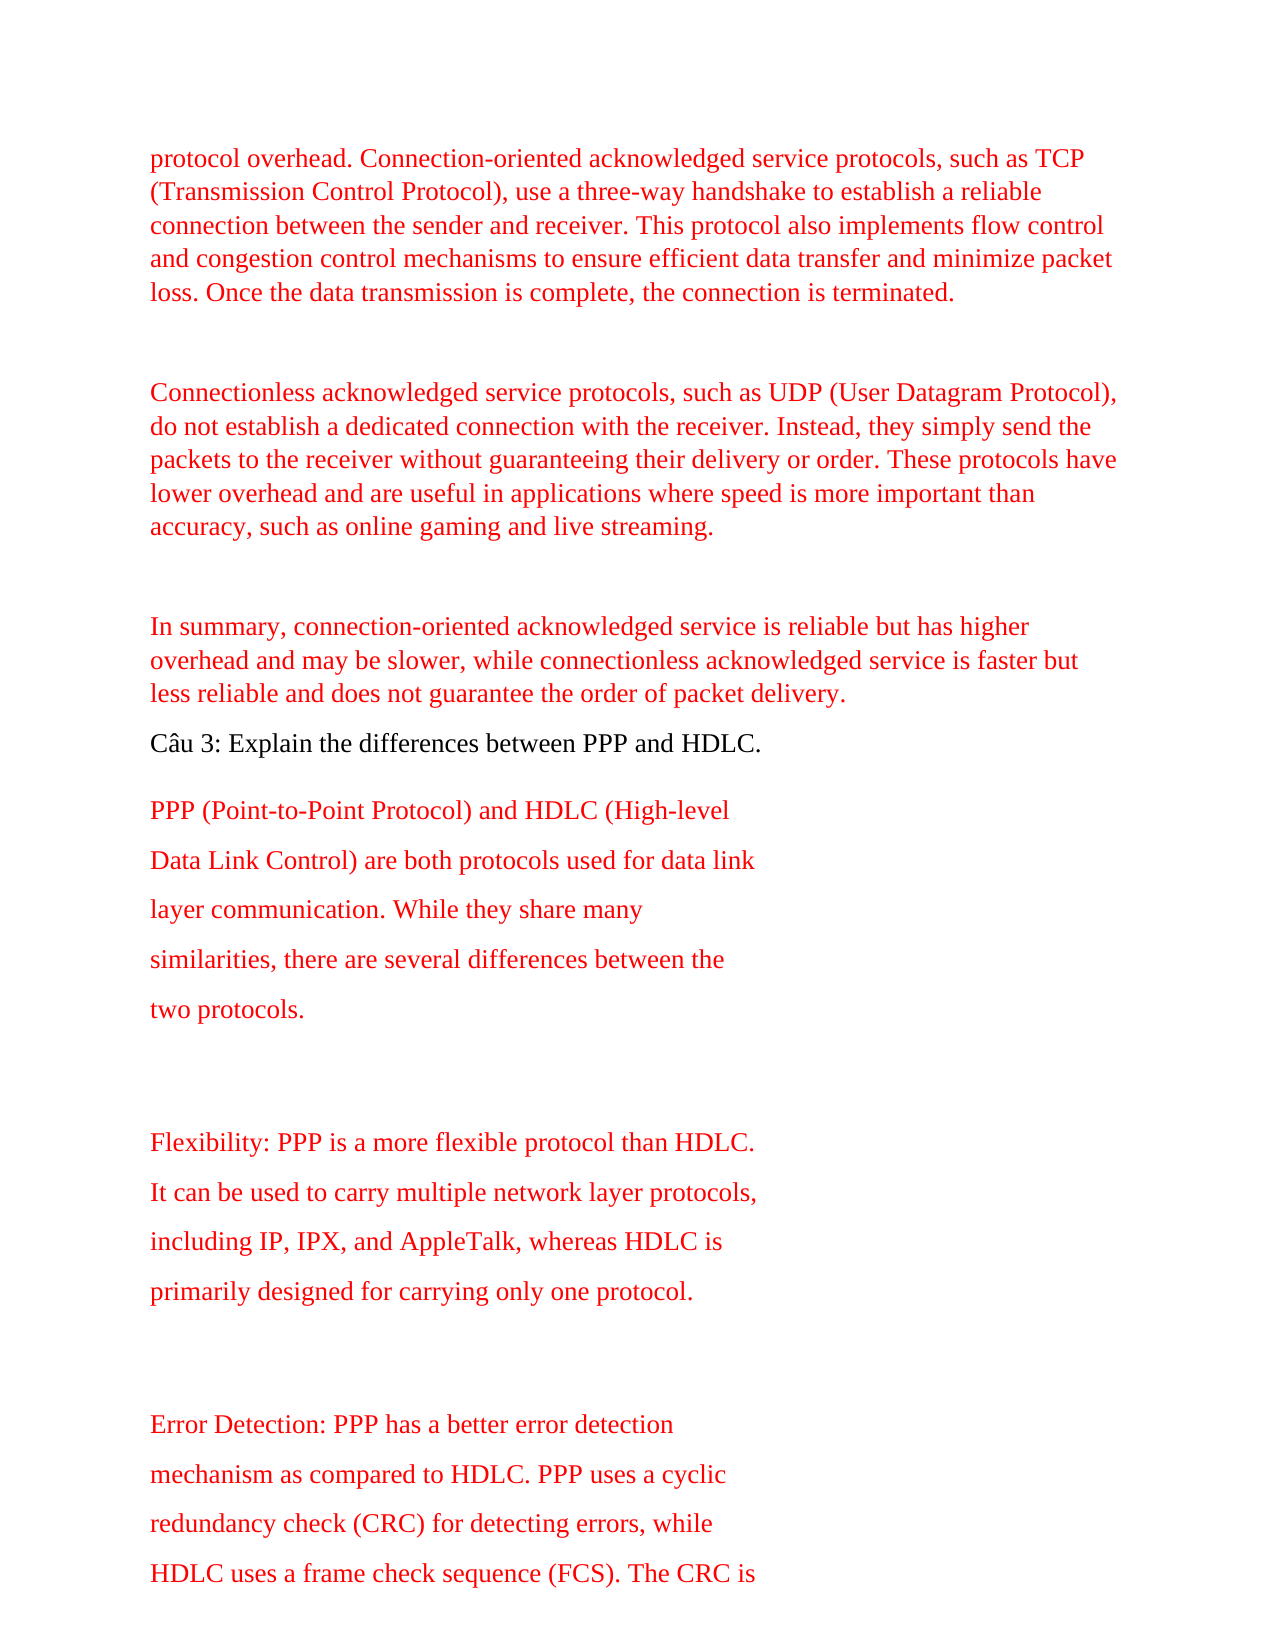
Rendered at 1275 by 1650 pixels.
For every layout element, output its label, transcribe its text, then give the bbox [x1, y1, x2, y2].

text PPP (Point-to-Point Protocol) and HDLC (High-level Data Link Control) are both protocols used for data link layer communication. While they share many similarities, there are several differences between the two protocols. [150, 794, 762, 1024]
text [150, 1408, 762, 1588]
text Connectionless acknowledged service protocols, such as UDP (User Datagram Protocol), do not establish a dedicated connection with the receiver. Instead, they simply send the packets to the receiver without guaranteeing their delivery or order. These protocols have lower overhead and are useful in applications where speed is more important than accuracy, such as online gaming and live streaming. [150, 376, 1125, 541]
text Câu 3: Explain the differences between PPP and HDLC. [150, 728, 762, 759]
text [150, 142, 1125, 307]
text Flexibility: PPP is a more flexible protocol than HDLC. It can be used to carry multiple network layer protocols, including IP, IPX, and AppleTalk, whereas HDLC is primarily designed for carrying only one protocol. [150, 1126, 762, 1306]
text In summary, connection-oriented acknowledged service is reliable but has higher overhead and may be slower, while connectionless acknowledged service is faster but less reliable and does not guarantee the order of packet delivery. [150, 610, 1125, 709]
